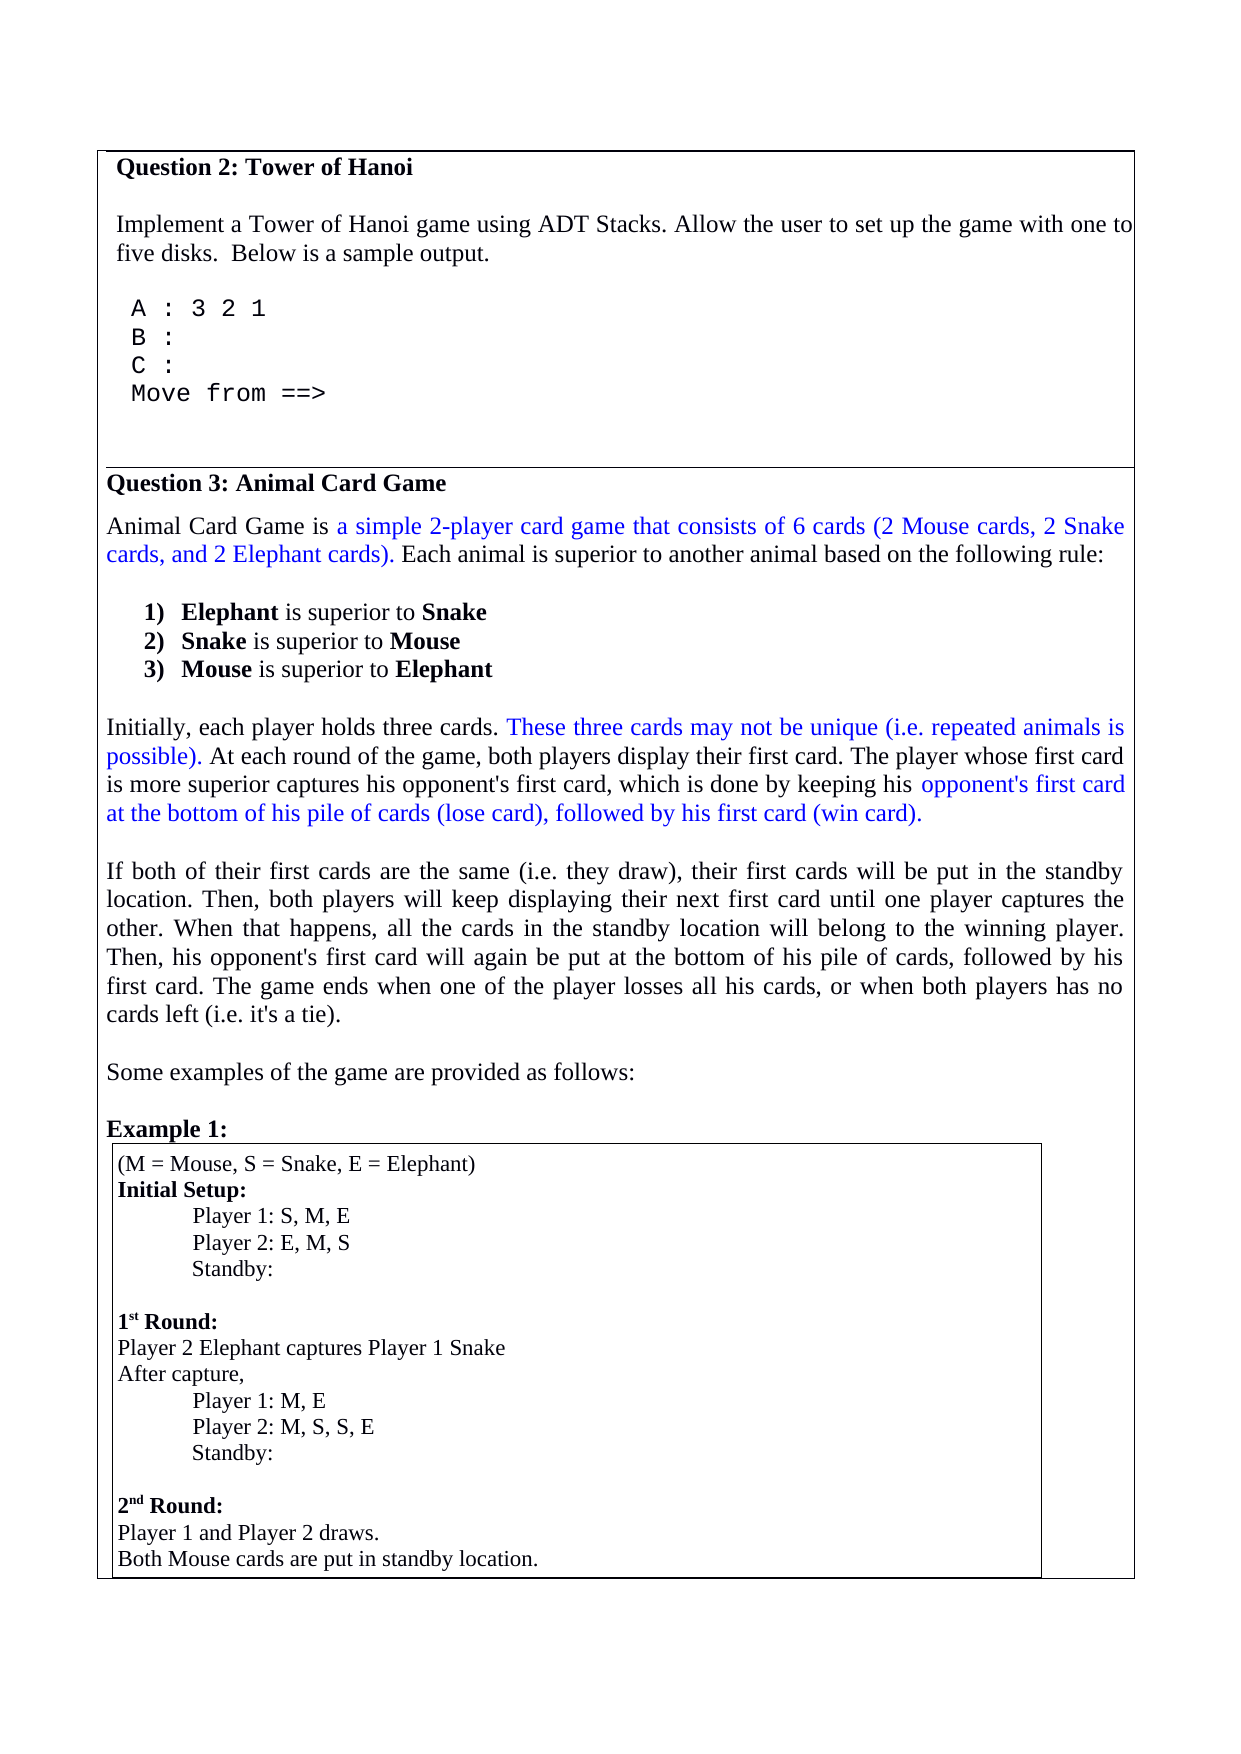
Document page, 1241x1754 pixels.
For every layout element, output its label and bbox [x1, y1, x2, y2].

table_header [98, 151, 1134, 1577]
